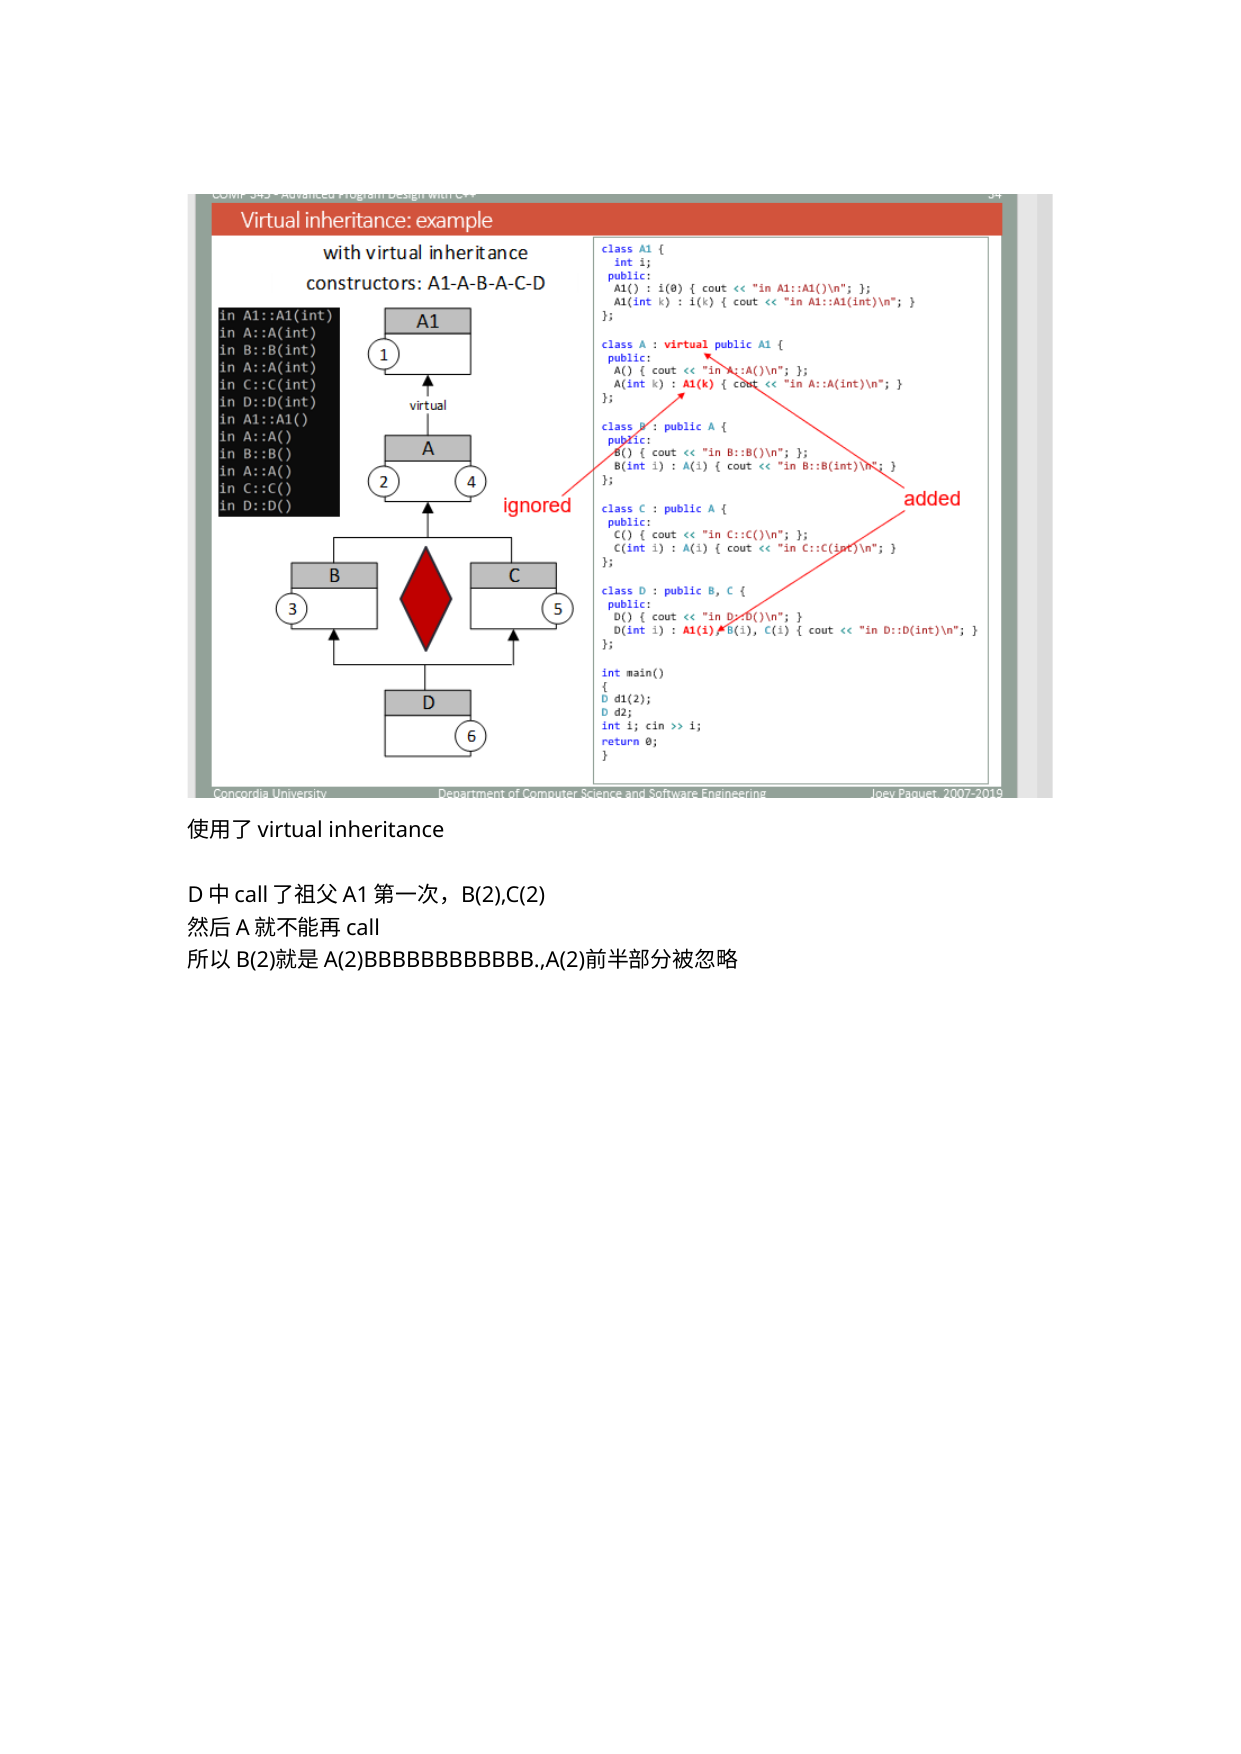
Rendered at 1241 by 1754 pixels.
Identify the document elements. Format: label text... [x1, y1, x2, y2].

picture [187, 194, 1053, 798]
text 使用了virtual inheritance [187, 812, 1053, 844]
text 然后A就不能再call [187, 909, 1053, 942]
text 所以B(2)就是A(2)BBBBBBBBBBBB.,A(2)前半部分被忽略 [187, 942, 1053, 974]
text D中call了祖父A1第一次，B(2),C(2) [187, 877, 1053, 909]
